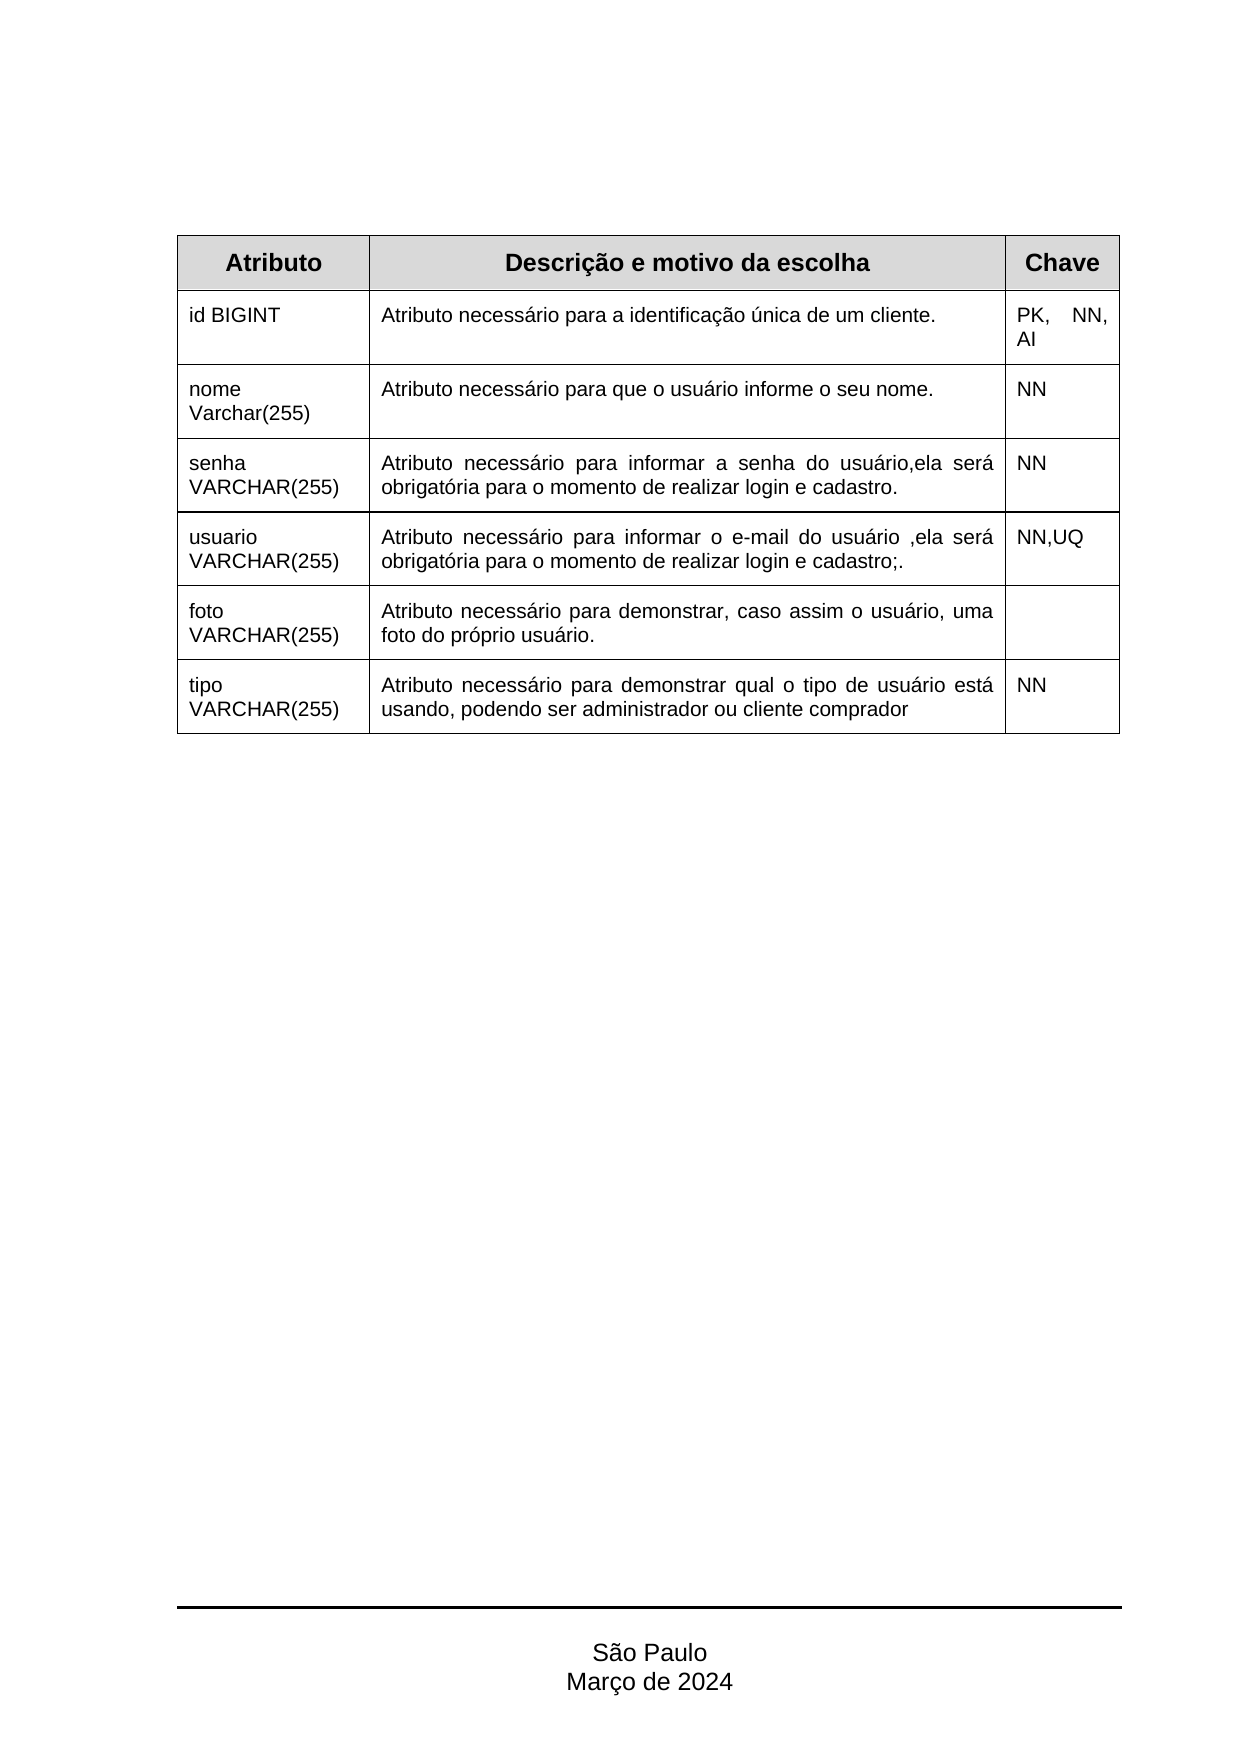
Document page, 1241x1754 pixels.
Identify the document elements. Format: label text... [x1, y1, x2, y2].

table_cell Atributo necessário para que o usuário informe o seu nome. [370, 365, 1005, 437]
table_cell foto VARCHAR(255) [178, 586, 369, 659]
table_header Atributo [178, 236, 369, 289]
table_cell Atributo necessário para informar a senha do usuário,ela será obrigatória para o momento de realizar login e cadastro. [370, 439, 1005, 511]
table_header Descrição e motivo da escolha [370, 236, 1005, 289]
table_cell tipo VARCHAR(255) [178, 660, 369, 733]
table_cell PK, NN, AI [1006, 291, 1119, 363]
table_cell Atributo necessário para demonstrar, caso assim o usuário, uma foto do próprio usuário. [370, 586, 1005, 659]
table_cell senha VARCHAR(255) [178, 439, 369, 511]
table_cell Atributo necessário para informar o e-mail do usuário ,ela será obrigatória para o momento de realizar login e cadastro;. [370, 513, 1005, 585]
table_cell nome Varchar(255) [178, 365, 369, 437]
table_cell NN [1006, 439, 1119, 511]
table_cell Atributo necessário para a identificação única de um cliente. [370, 291, 1005, 363]
table_cell NN [1006, 365, 1119, 437]
table_header Chave [1006, 236, 1119, 289]
table_cell Atributo necessário para demonstrar qual o tipo de usuário está usando, podendo ser administrador ou cliente comprador [370, 660, 1005, 733]
table_cell usuario VARCHAR(255) [178, 513, 369, 585]
table_cell [1006, 586, 1119, 659]
table_cell NN,UQ [1006, 513, 1119, 585]
table_cell id BIGINT [178, 291, 369, 363]
table_cell NN [1006, 660, 1119, 733]
